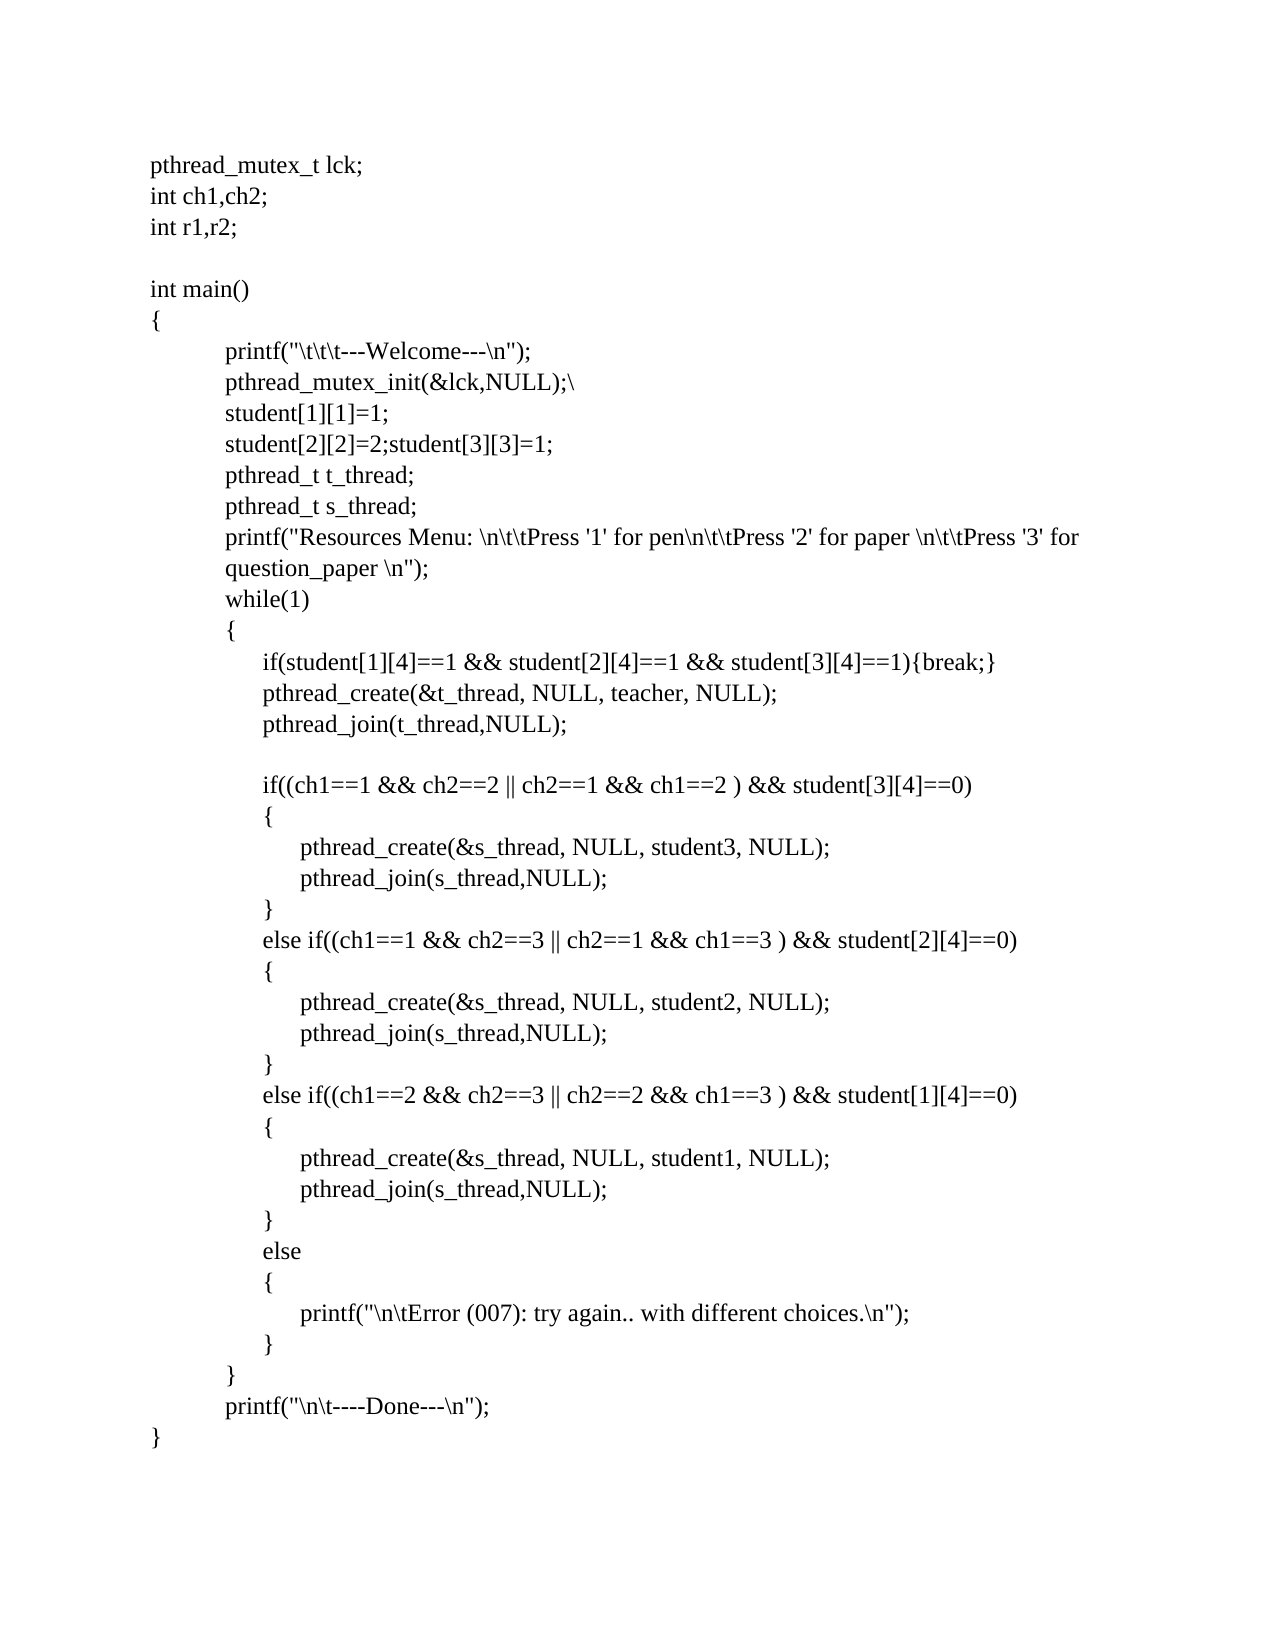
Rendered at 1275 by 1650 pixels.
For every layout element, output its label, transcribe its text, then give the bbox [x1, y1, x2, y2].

list pthread_join(s_thread,NULL); [262, 863, 1125, 892]
list { [262, 1267, 1125, 1296]
text while(1) [150, 584, 1125, 613]
text student[2][2]=2;student[3][3]=1; [150, 429, 1125, 458]
text pthread_t t_thread; [150, 460, 1125, 489]
list else if((ch1==2 && ch2==3 || ch2==2 && ch1==3 ) && student[1][4]==0) [262, 1081, 1125, 1109]
list } [262, 1205, 1125, 1233]
list pthread_create(&t_thread, NULL, teacher, NULL); [262, 678, 1125, 706]
list } [262, 1049, 1125, 1078]
text if(student[1][4]==1 && student[2][4]==1 && student[3][4]==1){break;} [187, 647, 1125, 675]
text } [150, 1422, 1125, 1451]
list pthread_create(&s_thread, NULL, student1, NULL); [262, 1143, 1125, 1171]
text student[1][1]=1; [150, 398, 1125, 427]
text pthread_t s_thread; [150, 491, 1125, 520]
text int r1,r2; [150, 212, 1125, 241]
text } [150, 1360, 1125, 1389]
list if((ch1==1 && ch2==2 || ch2==1 && ch1==2 ) && student[3][4]==0) [262, 770, 1125, 799]
text pthread_mutex_t lck; [150, 150, 1125, 179]
list { [262, 1112, 1125, 1140]
text printf("\t\t\t---Welcome---\n"); [150, 336, 1125, 365]
list printf("\n\tError (007): try again.. with different choices.\n"); [262, 1298, 1125, 1327]
text int ch1,ch2; [150, 181, 1125, 210]
list else if((ch1==1 && ch2==3 || ch2==1 && ch1==3 ) && student[2][4]==0) [262, 925, 1125, 954]
list pthread_create(&s_thread, NULL, student2, NULL); [262, 987, 1125, 1016]
list } [262, 894, 1125, 923]
list pthread_join(s_thread,NULL); [262, 1018, 1125, 1047]
list pthread_create(&s_thread, NULL, student3, NULL); [262, 832, 1125, 861]
text printf("Resources Menu: \n\t\tPress '1' for pen\n\t\tPress '2' for paper \n\t\tPress '3' for question_paper \n"); [225, 522, 1125, 582]
text pthread_mutex_init(&lck,NULL);\ [150, 367, 1125, 396]
text int main() [150, 274, 1125, 303]
text { [150, 616, 1125, 644]
list pthread_join(t_thread,NULL); [262, 709, 1125, 737]
text { [150, 305, 1125, 334]
list { [262, 801, 1125, 830]
list } [262, 1329, 1125, 1358]
list { [262, 956, 1125, 985]
list pthread_join(s_thread,NULL); [262, 1174, 1125, 1202]
text printf("\n\t----Done---\n"); [150, 1391, 1125, 1420]
list else [262, 1236, 1125, 1264]
